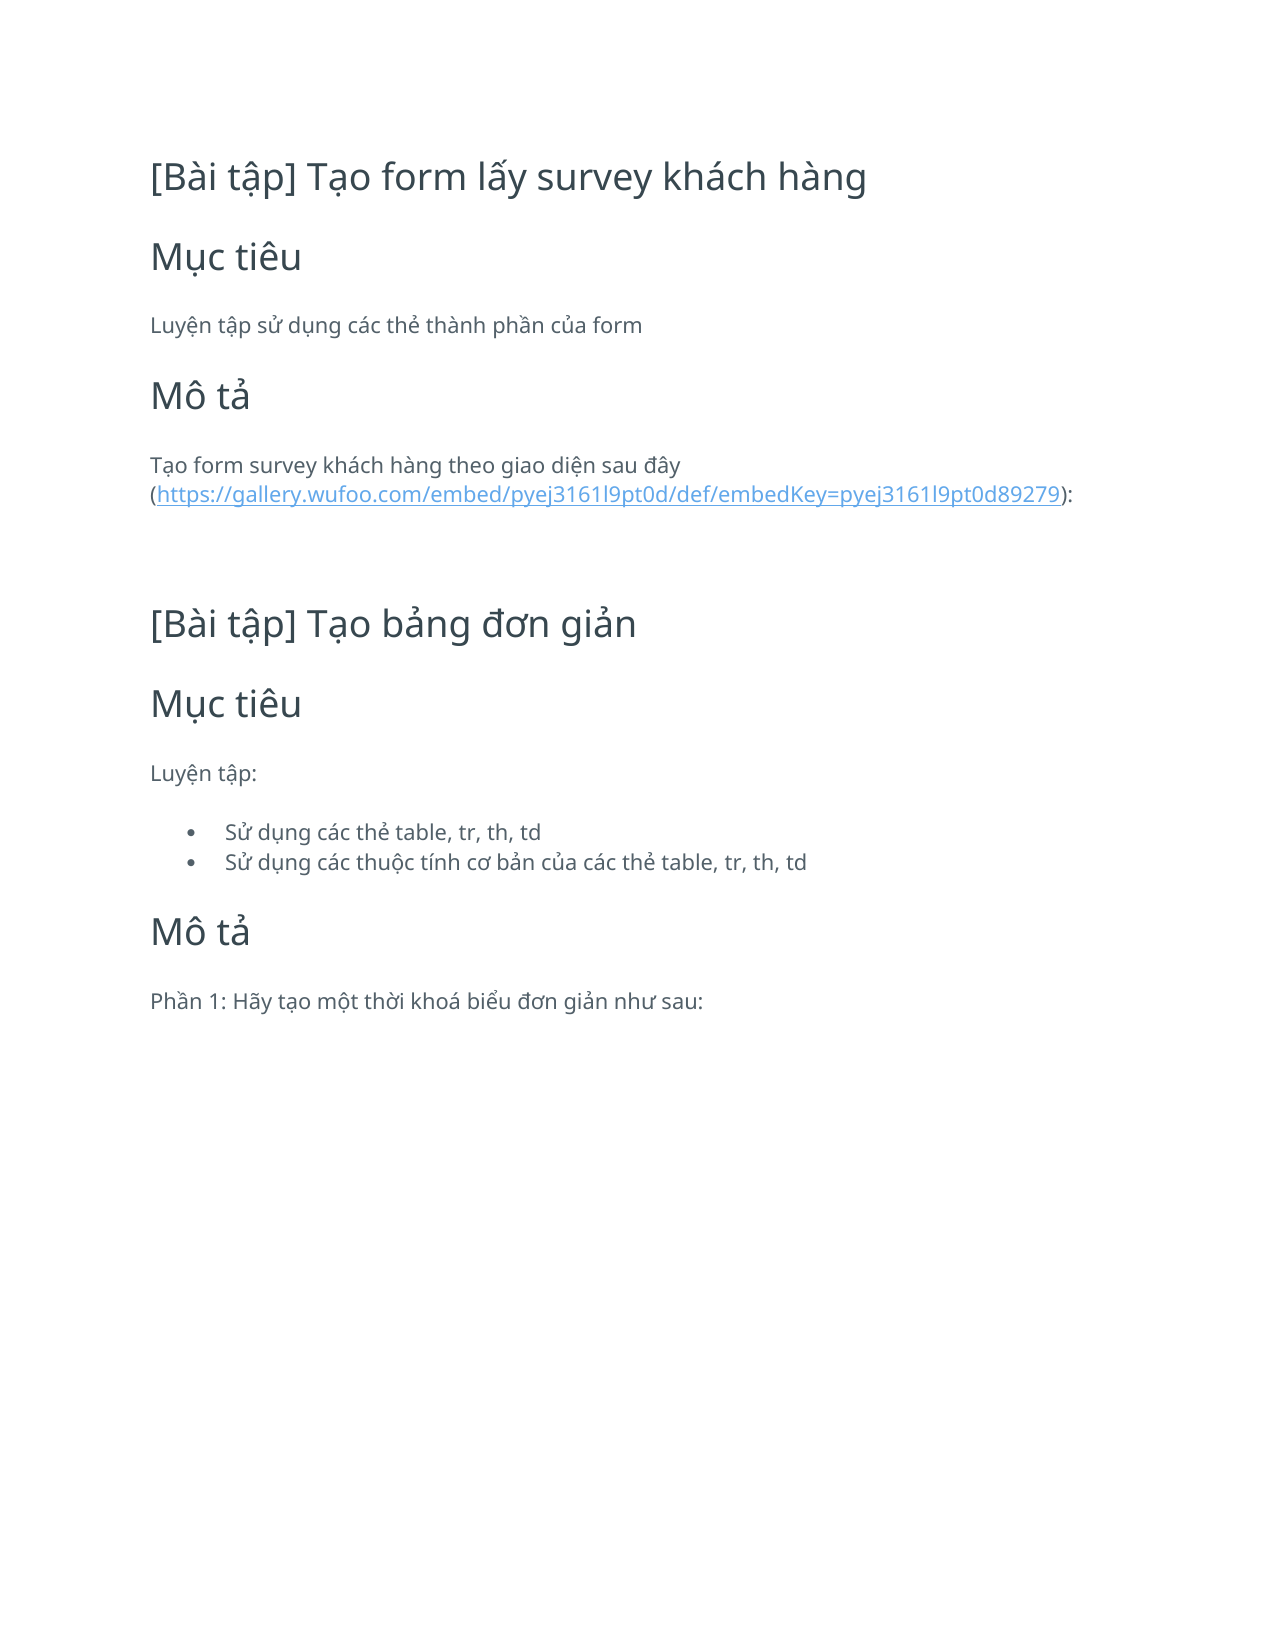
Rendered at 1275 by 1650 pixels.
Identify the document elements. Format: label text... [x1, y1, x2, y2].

text Tạo form survey khách hàng theo giao diện sau đây (https://gallery.wufoo.com/embed/pyej3161l9pt0d/def/embedKey=pyej3161l9pt0d89279): [150, 449, 1125, 509]
text Luyện tập sử dụng các thẻ thành phần của form [150, 310, 1125, 340]
subtitle [Bài tập] Tạo form lấy survey khách hàng [150, 150, 1125, 201]
text Mục tiêu [150, 677, 1125, 728]
text Luyện tập: [150, 758, 1125, 787]
list Sử dụng các thuộc tính cơ bản của các thẻ table, tr, th, td [187, 846, 1125, 876]
text Phần 1: Hãy tạo một thời khoá biểu đơn giản như sau: [150, 986, 1125, 1015]
text Mô tả [150, 905, 1125, 956]
subtitle Mô tả [150, 369, 1125, 420]
subtitle Mục tiêu [150, 230, 1125, 281]
list Sử dụng các thẻ table, tr, th, td [187, 817, 1125, 846]
text [Bài tập] Tạo bảng đơn giản [150, 597, 1125, 648]
